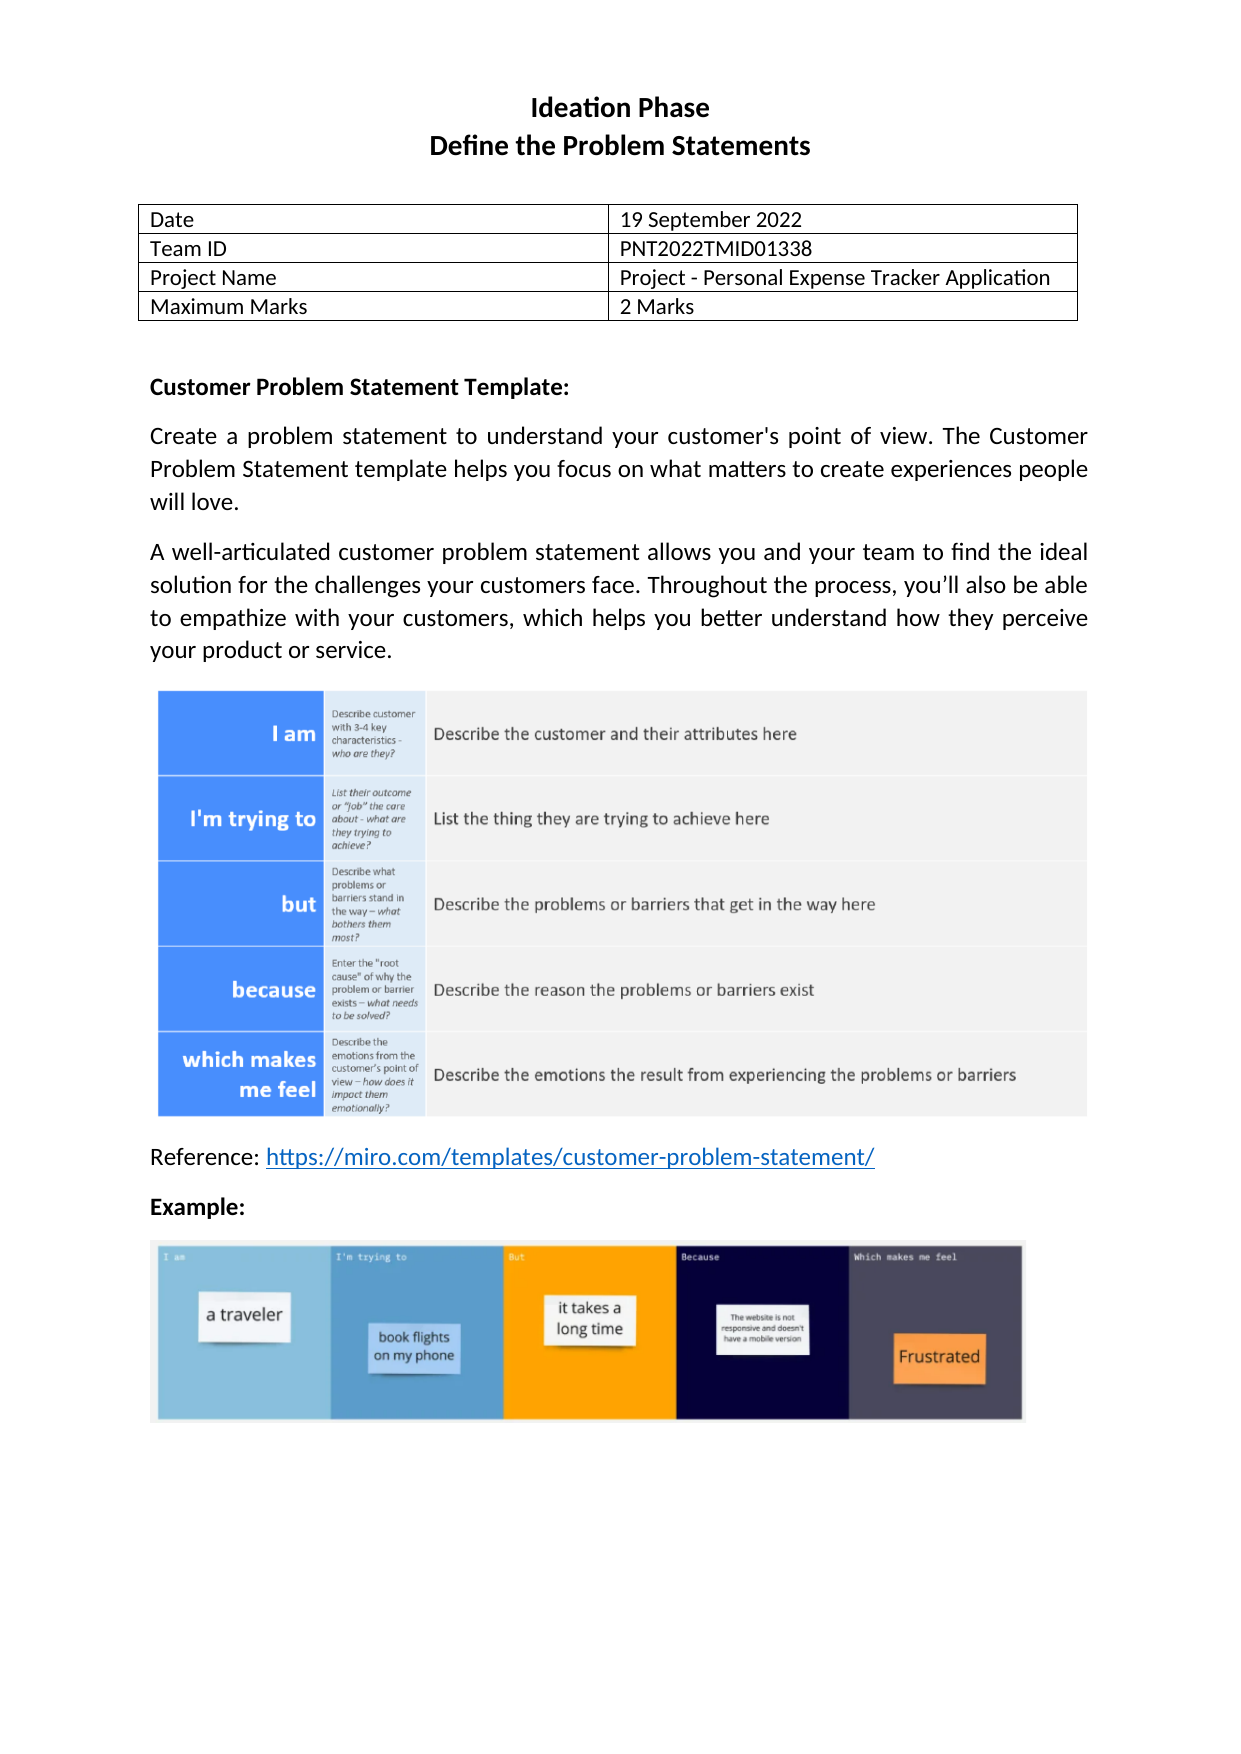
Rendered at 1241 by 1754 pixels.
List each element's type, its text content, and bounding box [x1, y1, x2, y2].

text Define the Problem Statements [150, 127, 1090, 163]
text Customer Problem Statement Template: [150, 371, 1090, 401]
text Reference: https://miro.com/templates/customer-problem-statement/ [150, 1142, 1090, 1172]
text Create a problem statement to understand your customer's point of view. The Customer Problem Statement template helps you focus on what matters to create experiences people will love. [150, 420, 1090, 517]
picture [150, 684, 1091, 1123]
text Ideation Phase [150, 89, 1090, 124]
table_cell PNT2022TMID01338 [609, 234, 1077, 262]
table_cell Maximum Marks [139, 292, 608, 320]
table_cell Team ID [139, 234, 608, 262]
table_header Date [139, 205, 608, 233]
table_cell Project Name [139, 263, 608, 291]
picture [150, 1240, 1027, 1423]
text Example: [150, 1191, 1090, 1222]
table_cell Project - Personal Expense Tracker Application [609, 263, 1077, 291]
text A well-articulated customer problem statement allows you and your team to find the ideal solution for the challenges your customers face. Throughout the process, you’ll also be able to empathize with your customers, which helps you better understand how they perceive your product or service. [150, 536, 1090, 665]
table_cell 2 Marks [609, 292, 1077, 320]
table_header 19 September 2022 [609, 205, 1077, 233]
